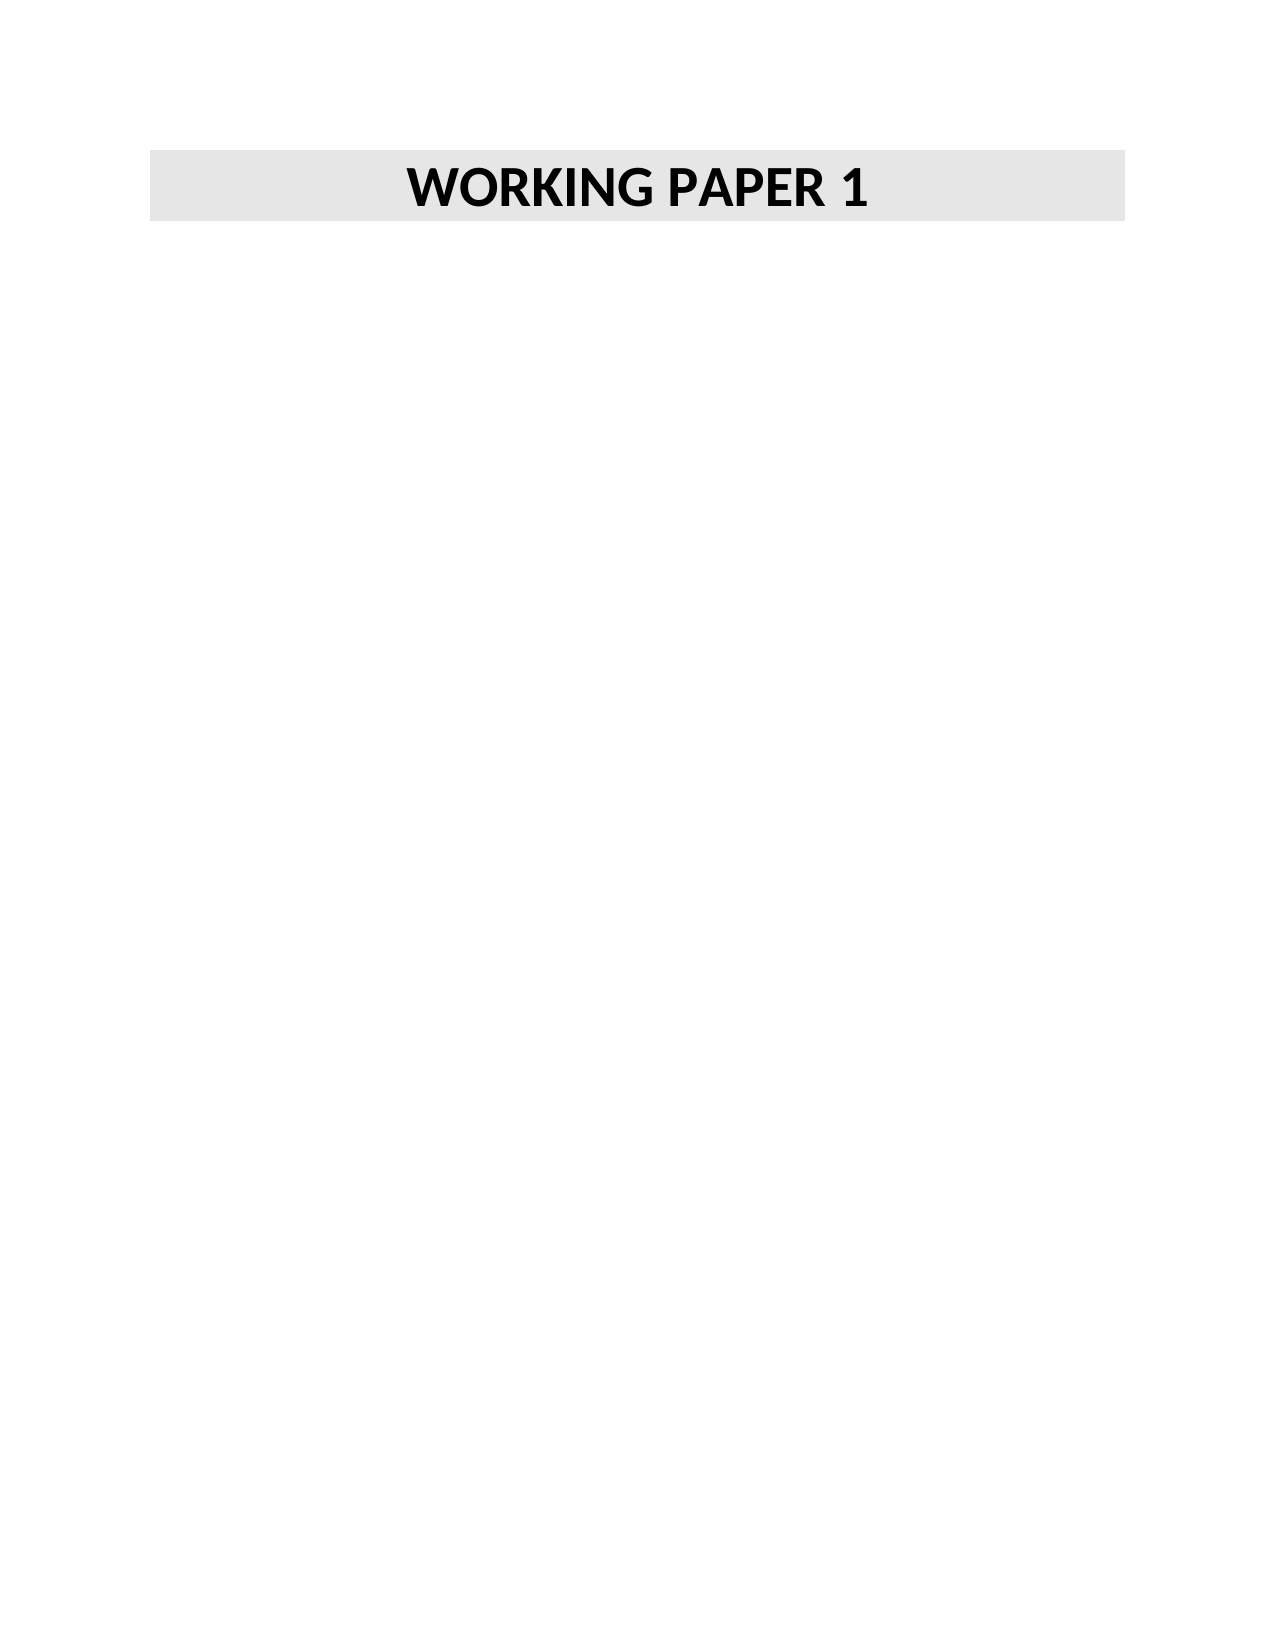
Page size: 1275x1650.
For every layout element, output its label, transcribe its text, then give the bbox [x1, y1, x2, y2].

text WORKING PAPER 1 [150, 150, 1125, 221]
